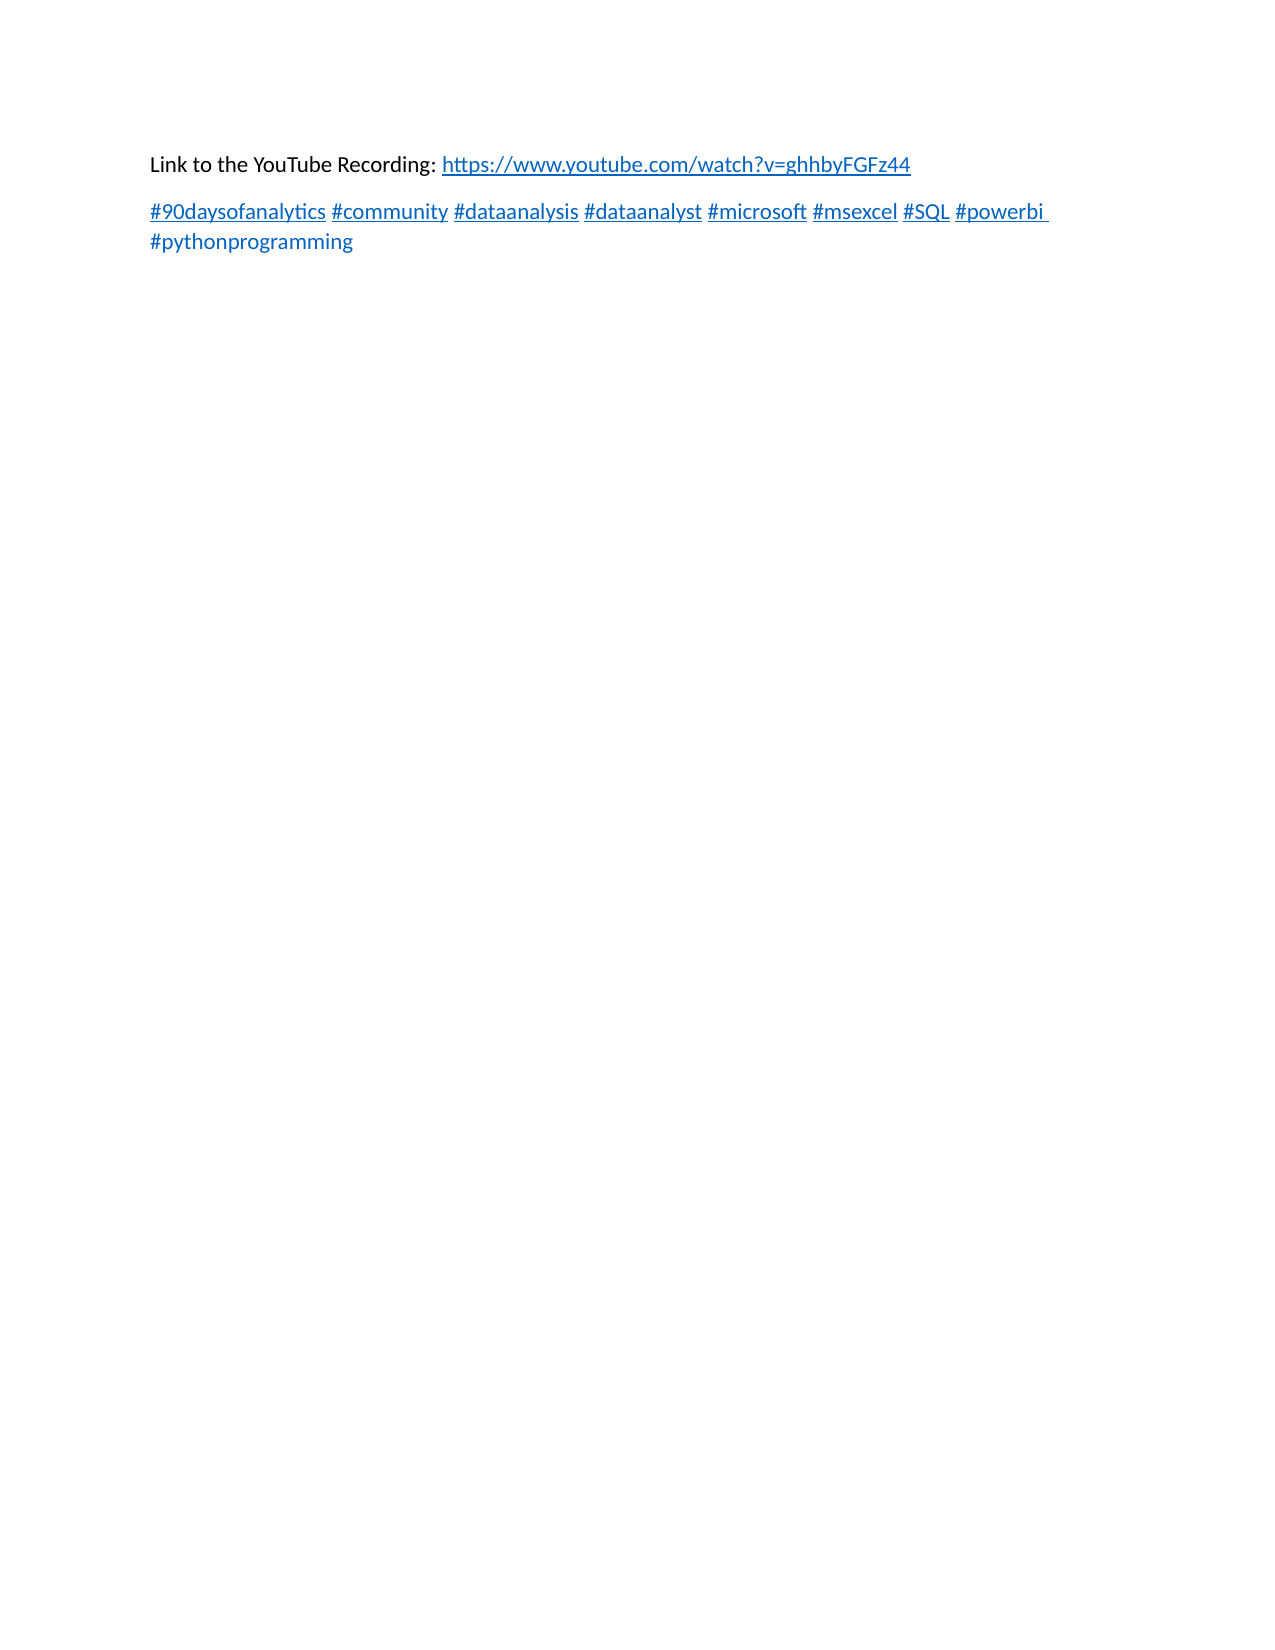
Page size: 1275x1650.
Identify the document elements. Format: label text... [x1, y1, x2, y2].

text #90daysofanalytics #community #dataanalysis #dataanalyst #microsoft #msexcel #SQL #powerbi #pythonprogramming [150, 197, 1125, 255]
text Link to the YouTube Recording: https://www.youtube.com/watch?v=ghhbyFGFz44 [430, 150, 1125, 178]
